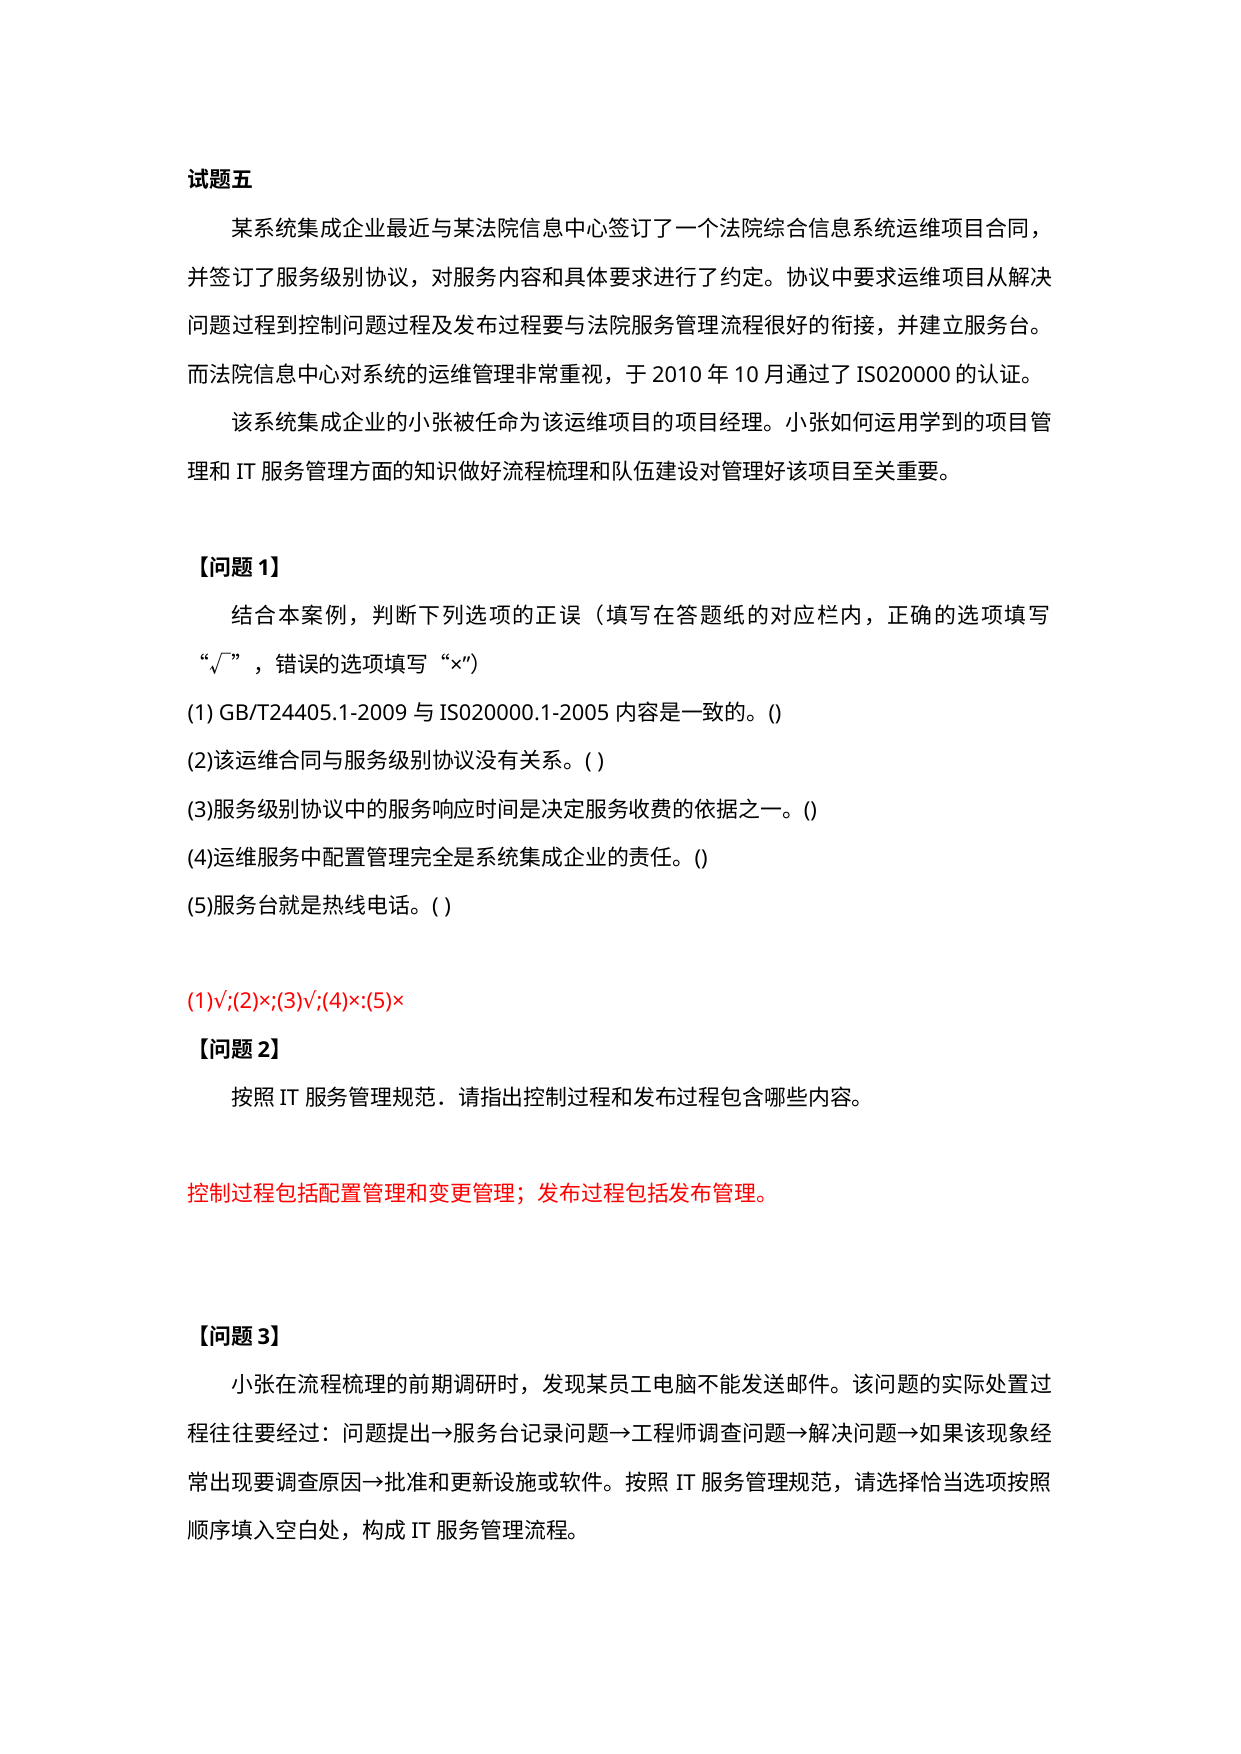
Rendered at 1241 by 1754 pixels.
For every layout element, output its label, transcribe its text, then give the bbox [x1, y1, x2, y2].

text 【问题1】 [187, 549, 1053, 582]
text 按照IT 服务管理规范．请指出控制过程和发布过程包含哪些内容。 [187, 1079, 1053, 1112]
text 某系统集成企业最近与某法院信息中心签订了一个法院综合信息系统运维项目合同，并签订了服务级别协议，对服务内容和具体要求进行了约定。协议中要求运维项目从解决问题过程到控制问题过程及发布过程要与法院服务管理流程很好的衔接，并建立服务台。而法院信息中心对系统的运维管理非常重视，于 2010 年10 月通过了IS020000的认证。 [187, 210, 1053, 389]
text 该系统集成企业的小张被任命为该运维项目的项目经理。小张如何运用学到的项目管理和 IT 服务管理方面的知识做好流程梳理和队伍建设对管理好该项目至关重要。 [187, 405, 1053, 486]
text 结合本案例，判断下列选项的正误（填写在答题纸的对应栏内，正确的选项填写“√”，错误的选项填写“×”） [187, 598, 1053, 679]
text 小张在流程梳理的前期调研时，发现某员工电脑不能发送邮件。该问题的实际处置过程往往要经过：问题提出→服务台记录问题→工程师调查问题→解决问题→如果该现象经常出现要调查原因→批准和更新设施或软件。按照 IT 服务管理规范，请选择恰当选项按照顺序填入空白处，构成 IT 服务管理流程。 [187, 1367, 1053, 1546]
text (1) GB/T24405.1-2009 与IS020000.1-2005 内容是一致的。() [187, 695, 1053, 727]
text 【问题3】 [187, 1318, 1053, 1351]
text (2)该运维合同与服务级别协议没有关系。( ) [187, 743, 1053, 776]
text (3)服务级别协议中的服务响应时间是决定服务收费的依据之一。() [187, 791, 1053, 824]
text (4)运维服务中配置管理完全是系统集成企业的责任。() [187, 840, 1053, 872]
text 【问题2】 [187, 1031, 1053, 1064]
text (5)服务台就是热线电话。( ) [187, 888, 1053, 921]
text 试题五 [187, 162, 1053, 194]
text (1)√;(2)×;(3)√;(4)×:(5)× [187, 984, 1053, 1016]
text 控制过程包括配置管理和变更管理；发布过程包括发布管理。 [187, 1175, 1053, 1208]
